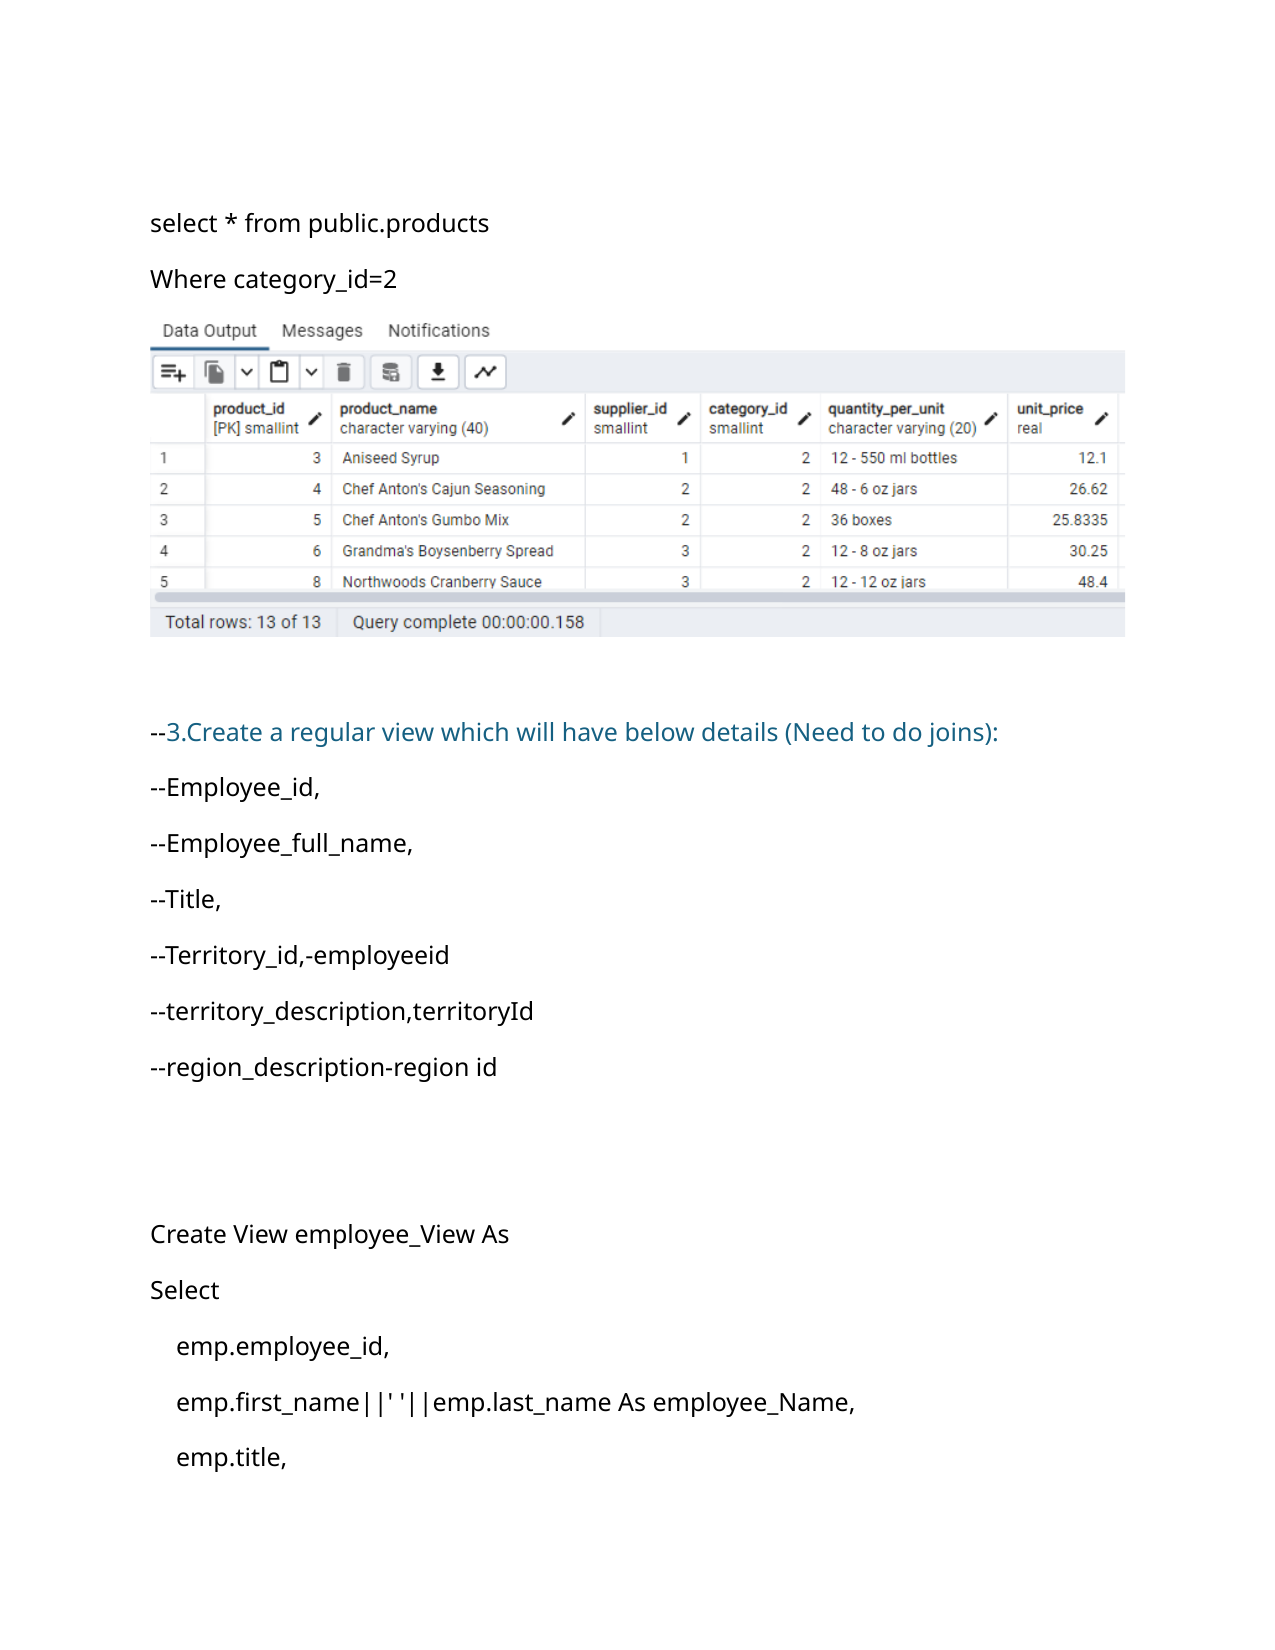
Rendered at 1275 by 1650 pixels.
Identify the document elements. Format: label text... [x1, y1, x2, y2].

text --3.Create a regular view which will have below details (Need to do joins): [150, 714, 1125, 748]
text Select [150, 1273, 1125, 1307]
text Create View employee_View As [150, 1217, 1125, 1251]
text --territory_description,territoryId [150, 993, 1125, 1027]
text --Employee_id, [150, 770, 1125, 804]
text Where category_id=2 [150, 262, 1125, 296]
text --Employee_full_name, [150, 826, 1125, 860]
text emp.employee_id, [150, 1328, 1125, 1362]
text --region_description-region id [150, 1049, 1125, 1083]
text select * from public.products [150, 206, 1125, 240]
text emp.first_name||' '||emp.last_name As employee_Name, [150, 1384, 1125, 1418]
text emp.title, [150, 1440, 1125, 1474]
text --Title, [150, 882, 1125, 916]
picture [150, 317, 1125, 637]
text --Territory_id,-employeeid [150, 938, 1125, 972]
